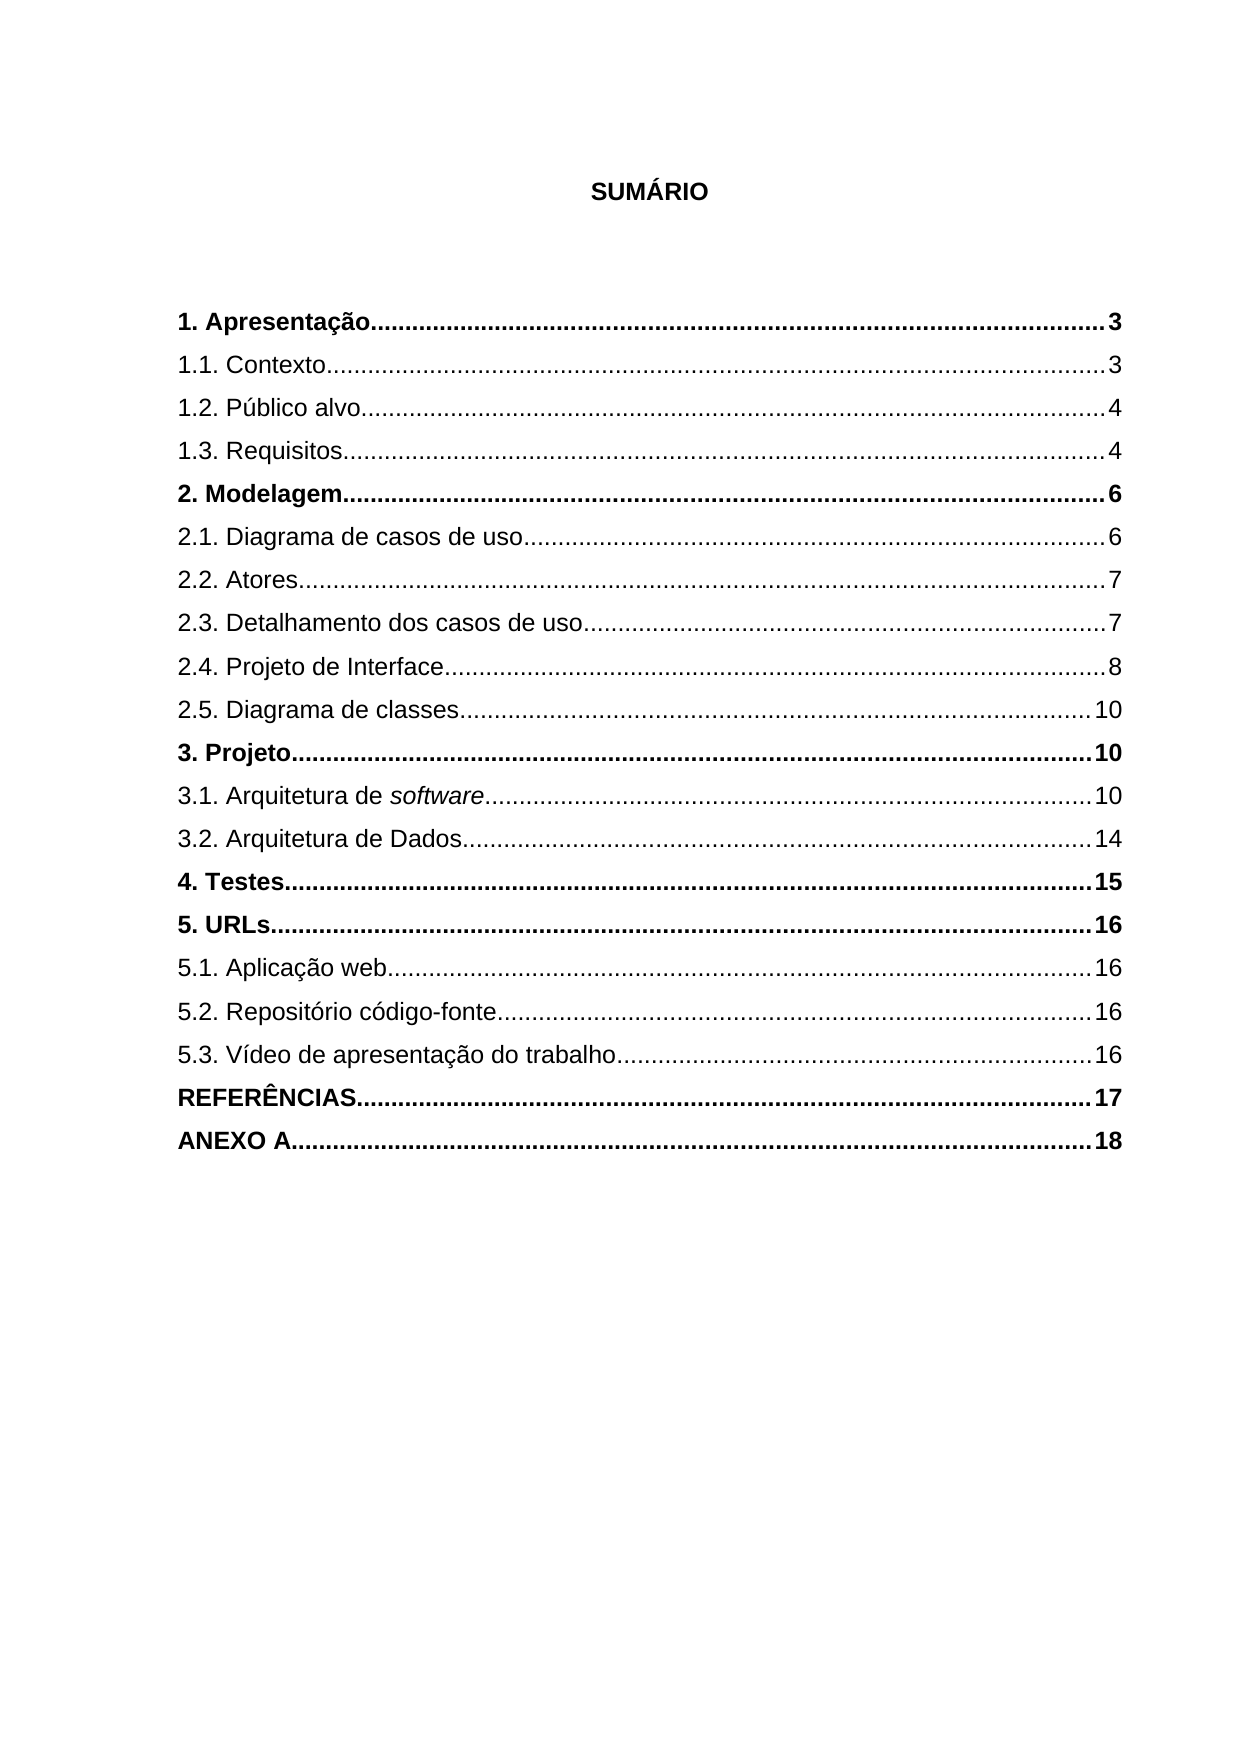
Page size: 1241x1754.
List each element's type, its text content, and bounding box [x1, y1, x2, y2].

text SUMÁRIO [177, 177, 1122, 206]
